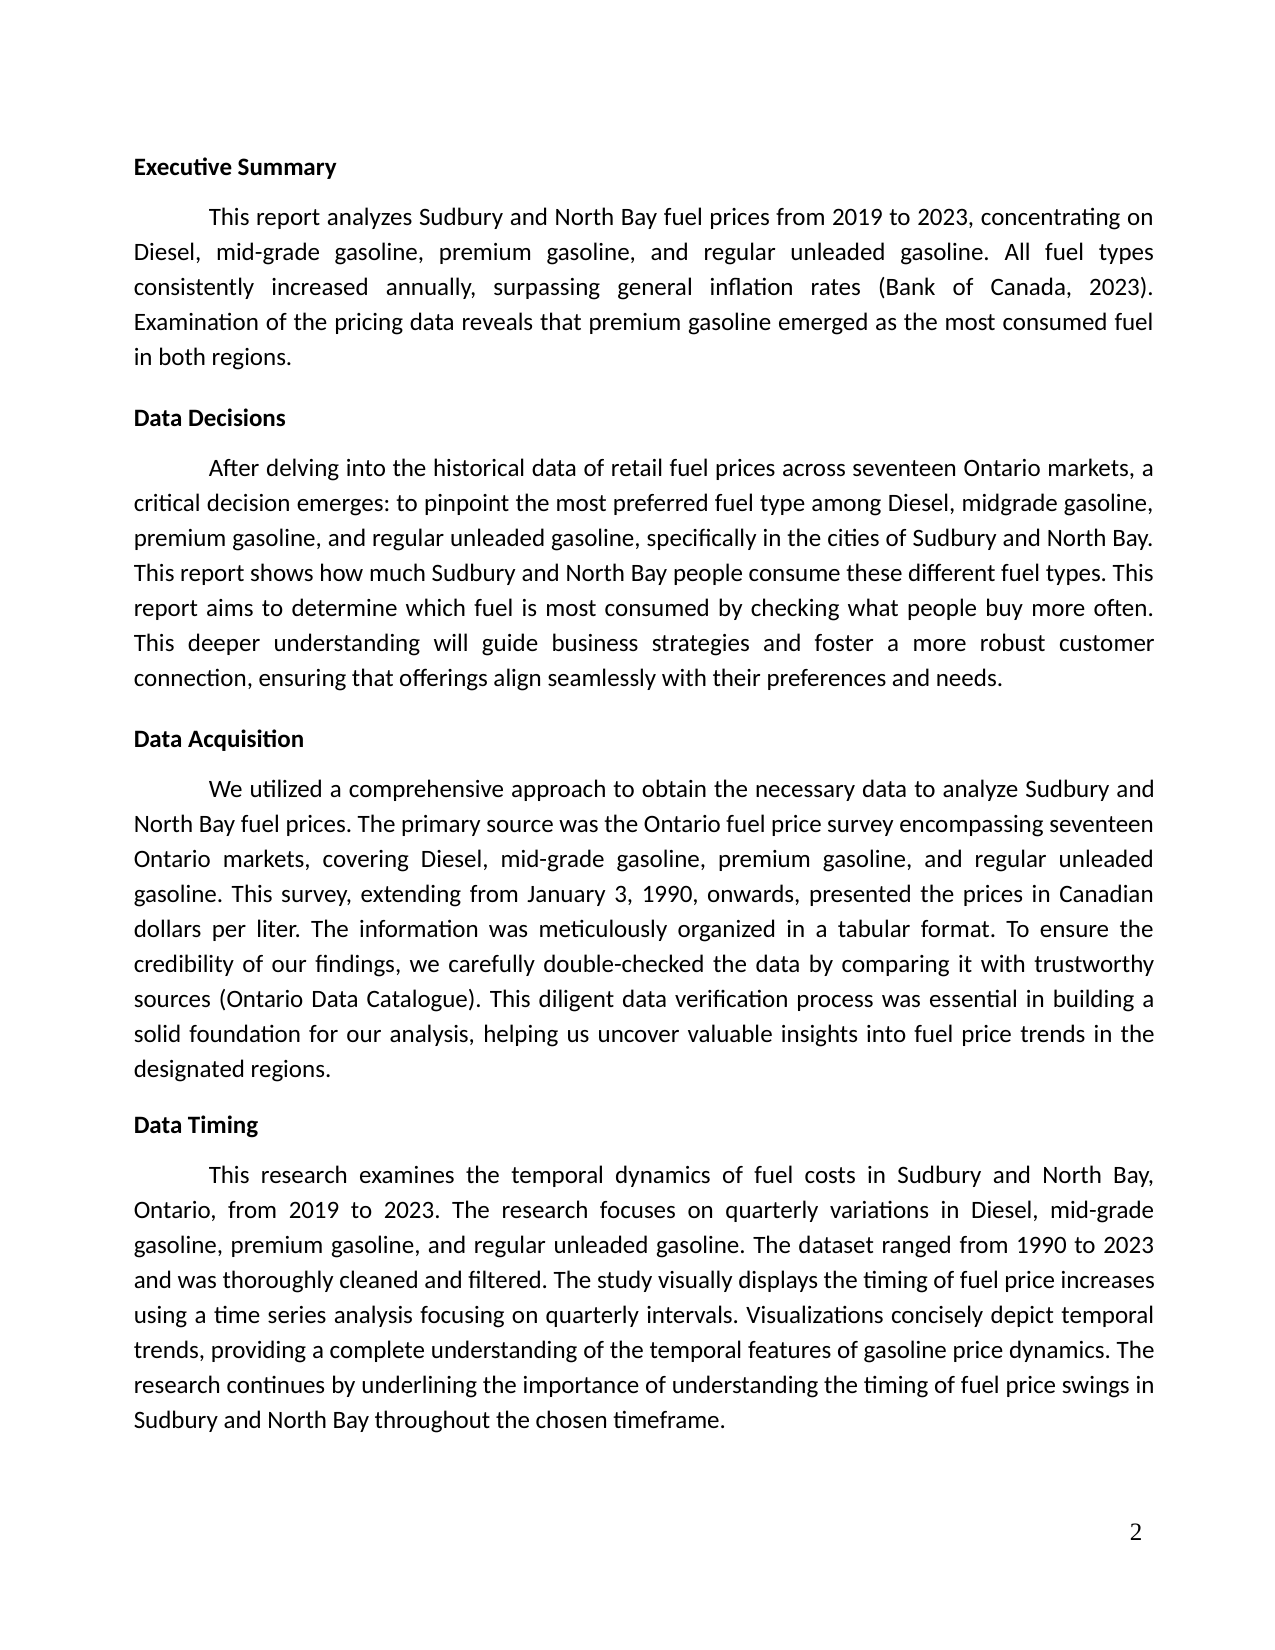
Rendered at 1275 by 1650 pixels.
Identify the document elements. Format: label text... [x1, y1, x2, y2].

text Data Timing [133, 1109, 1142, 1140]
text We utilized a comprehensive approach to obtain the necessary data to analyze Sudbury and North Bay fuel prices. The primary source was the Ontario fuel price survey encompassing seventeen Ontario markets, covering Diesel, mid-grade gasoline, premium gasoline, and regular unleaded gasoline. This survey, extending from January 3, 1990, onwards, presented the prices in Canadian dollars per liter. The information was meticulously organized in a tabular format. To ensure the credibility of our findings, we carefully double-checked the data by comparing it with trustworthy sources (Ontario Data Catalogue). This diligent data verification process was essential in building a solid foundation for our analysis, helping us uncover valuable insights into fuel price trends in the designated regions. [133, 773, 1156, 1084]
text Executive Summary [133, 151, 1156, 182]
text Data Acquisition [133, 723, 1142, 754]
text After delving into the historical data of retail fuel prices across seventeen Ontario markets, a critical decision emerges: to pinpoint the most preferred fuel type among Diesel, midgrade gasoline, premium gasoline, and regular unleaded gasoline, specifically in the cities of Sudbury and North Bay. This report shows how much Sudbury and North Bay people consume these different fuel types. This report aims to determine which fuel is most consumed by checking what people buy more often. This deeper understanding will guide business strategies and foster a more robust customer connection, ensuring that offerings align seamlessly with their preferences and needs. [133, 452, 1156, 692]
text This report analyzes Sudbury and North Bay fuel prices from 2019 to 2023, concentrating on Diesel, mid-grade gasoline, premium gasoline, and regular unleaded gasoline. All fuel types consistently increased annually, surpassing general inflation rates (Bank of Canada, 2023). Examination of the pricing data reveals that premium gasoline emerged as the most consumed fuel in both regions. [133, 201, 1156, 371]
text This research examines the temporal dynamics of fuel costs in Sudbury and North Bay, Ontario, from 2019 to 2023. The research focuses on quarterly variations in Diesel, mid-grade gasoline, premium gasoline, and regular unleaded gasoline. The dataset ranged from 1990 to 2023 and was thoroughly cleaned and filtered. The study visually displays the timing of fuel price increases using a time series analysis focusing on quarterly intervals. Visualizations concisely depict temporal trends, providing a complete understanding of the temporal features of gasoline price dynamics. The research continues by underlining the importance of understanding the timing of fuel price swings in Sudbury and North Bay throughout the chosen timeframe. [133, 1159, 1156, 1435]
text Data Decisions [133, 402, 1142, 433]
